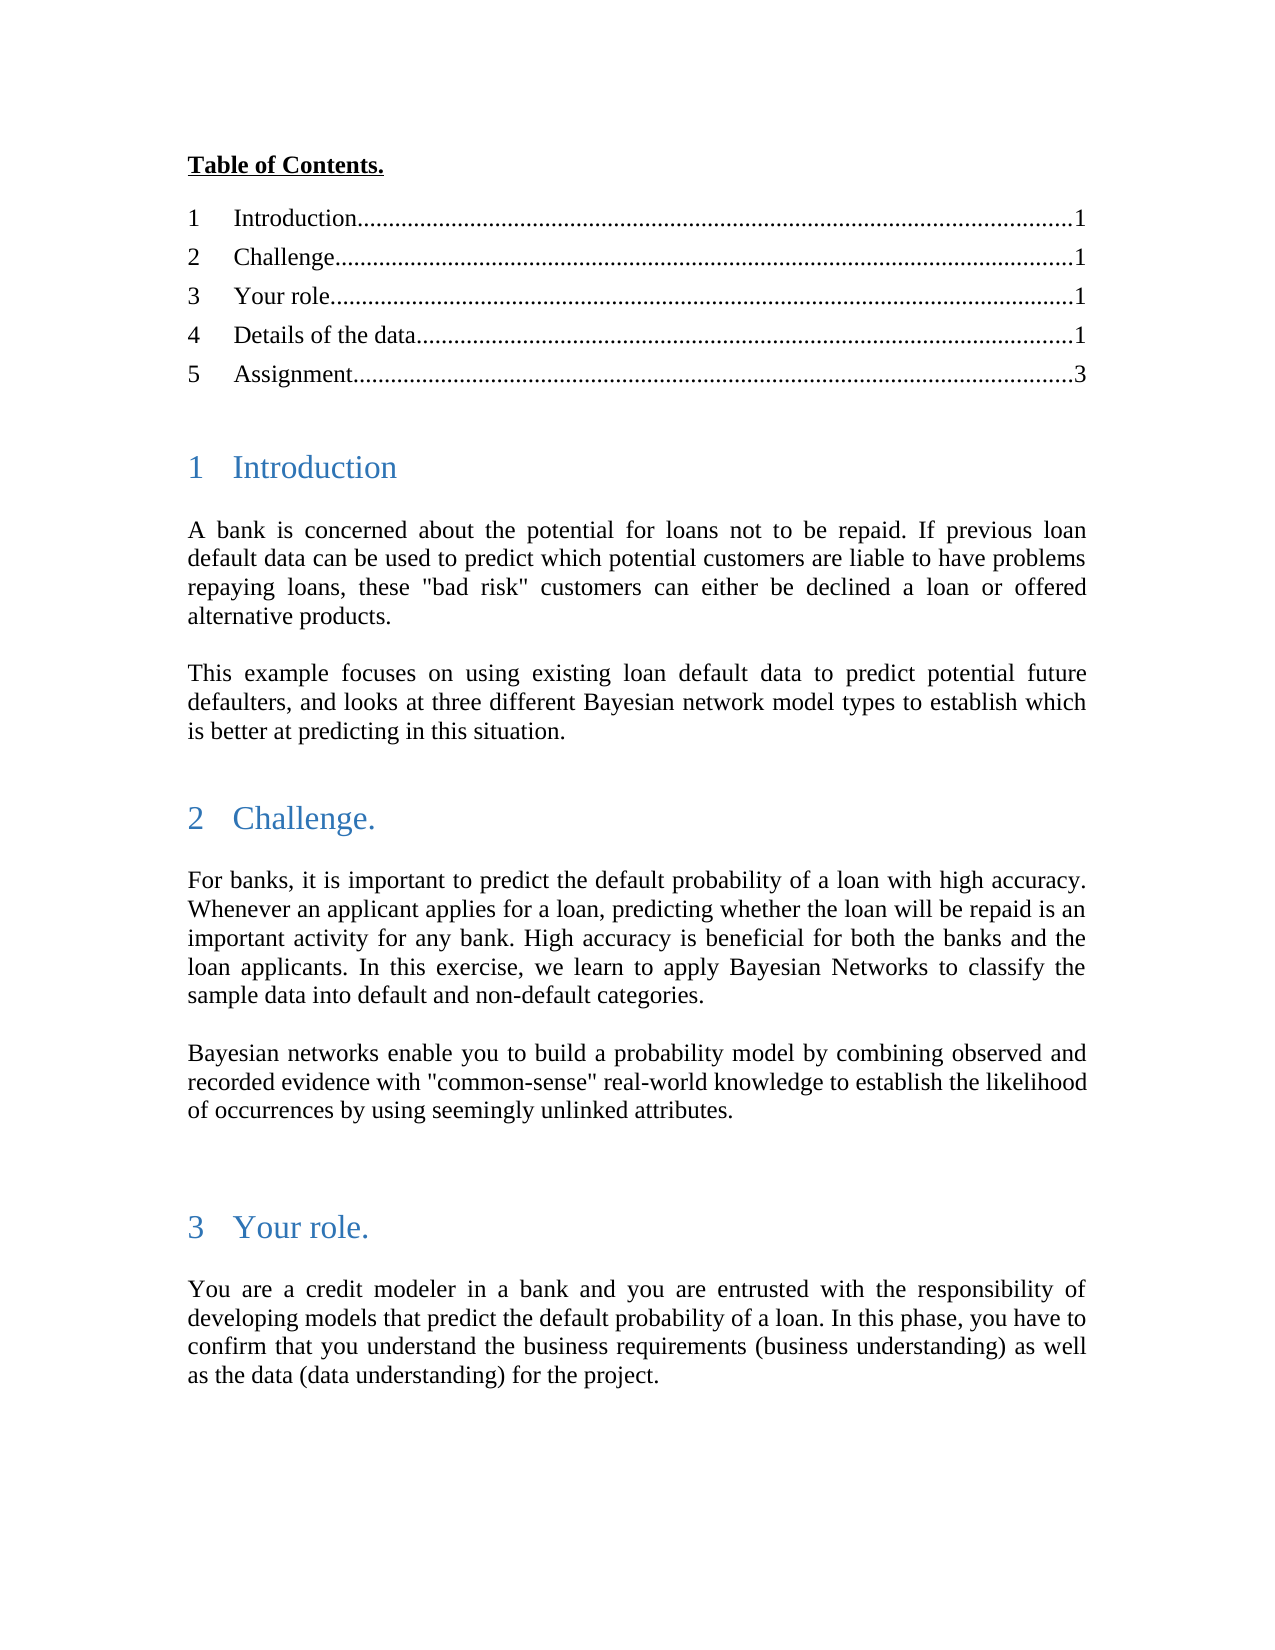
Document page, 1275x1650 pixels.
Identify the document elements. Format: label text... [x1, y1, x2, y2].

text You are a credit modeler in a bank and you are entrusted with the responsibility of developing models that predict the default probability of a loan. In this phase, you have to confirm that you understand the business requirements (business understanding) as well as the data (data understanding) for the project. [187, 1274, 1087, 1389]
text For banks, it is important to predict the default probability of a loan with high accuracy. Whenever an applicant applies for a loan, predicting whether the loan will be repaid is an important activity for any bank. High accuracy is beneficial for both the banks and the loan applicants. In this exercise, we learn to apply Bayesian Networks to classify the sample data into default and non-default categories. [187, 866, 1087, 1009]
text 5 Assignment 3 [187, 359, 1087, 388]
subtitle Challenge. [187, 798, 1087, 837]
text 1 Introduction 1 [187, 203, 1087, 232]
text 3 Your role. 1 [187, 281, 1087, 310]
text Bayesian networks enable you to build a probability model by combining observed and recorded evidence with "common-sense" real-world knowledge to establish the likelihood of occurrences by using seemingly unlinked attributes. [187, 1038, 1087, 1124]
subtitle Introduction [187, 448, 1087, 486]
text A bank is concerned about the potential for loans not to be repaid. If previous loan default data can be used to predict which potential customers are liable to have problems repaying loans, these "bad risk" customers can either be declined a loan or offered alternative products. [187, 515, 1087, 630]
text 2 Challenge. 1 [187, 242, 1087, 271]
text 4 Details of the data 1 [187, 320, 1087, 349]
text Table of Contents. [187, 150, 1087, 179]
text This example focuses on using existing loan default data to predict potential future defaulters, and looks at three different Bayesian network model types to establish which is better at predicting in this situation. [187, 658, 1087, 745]
subtitle Your role. [187, 1207, 1087, 1245]
